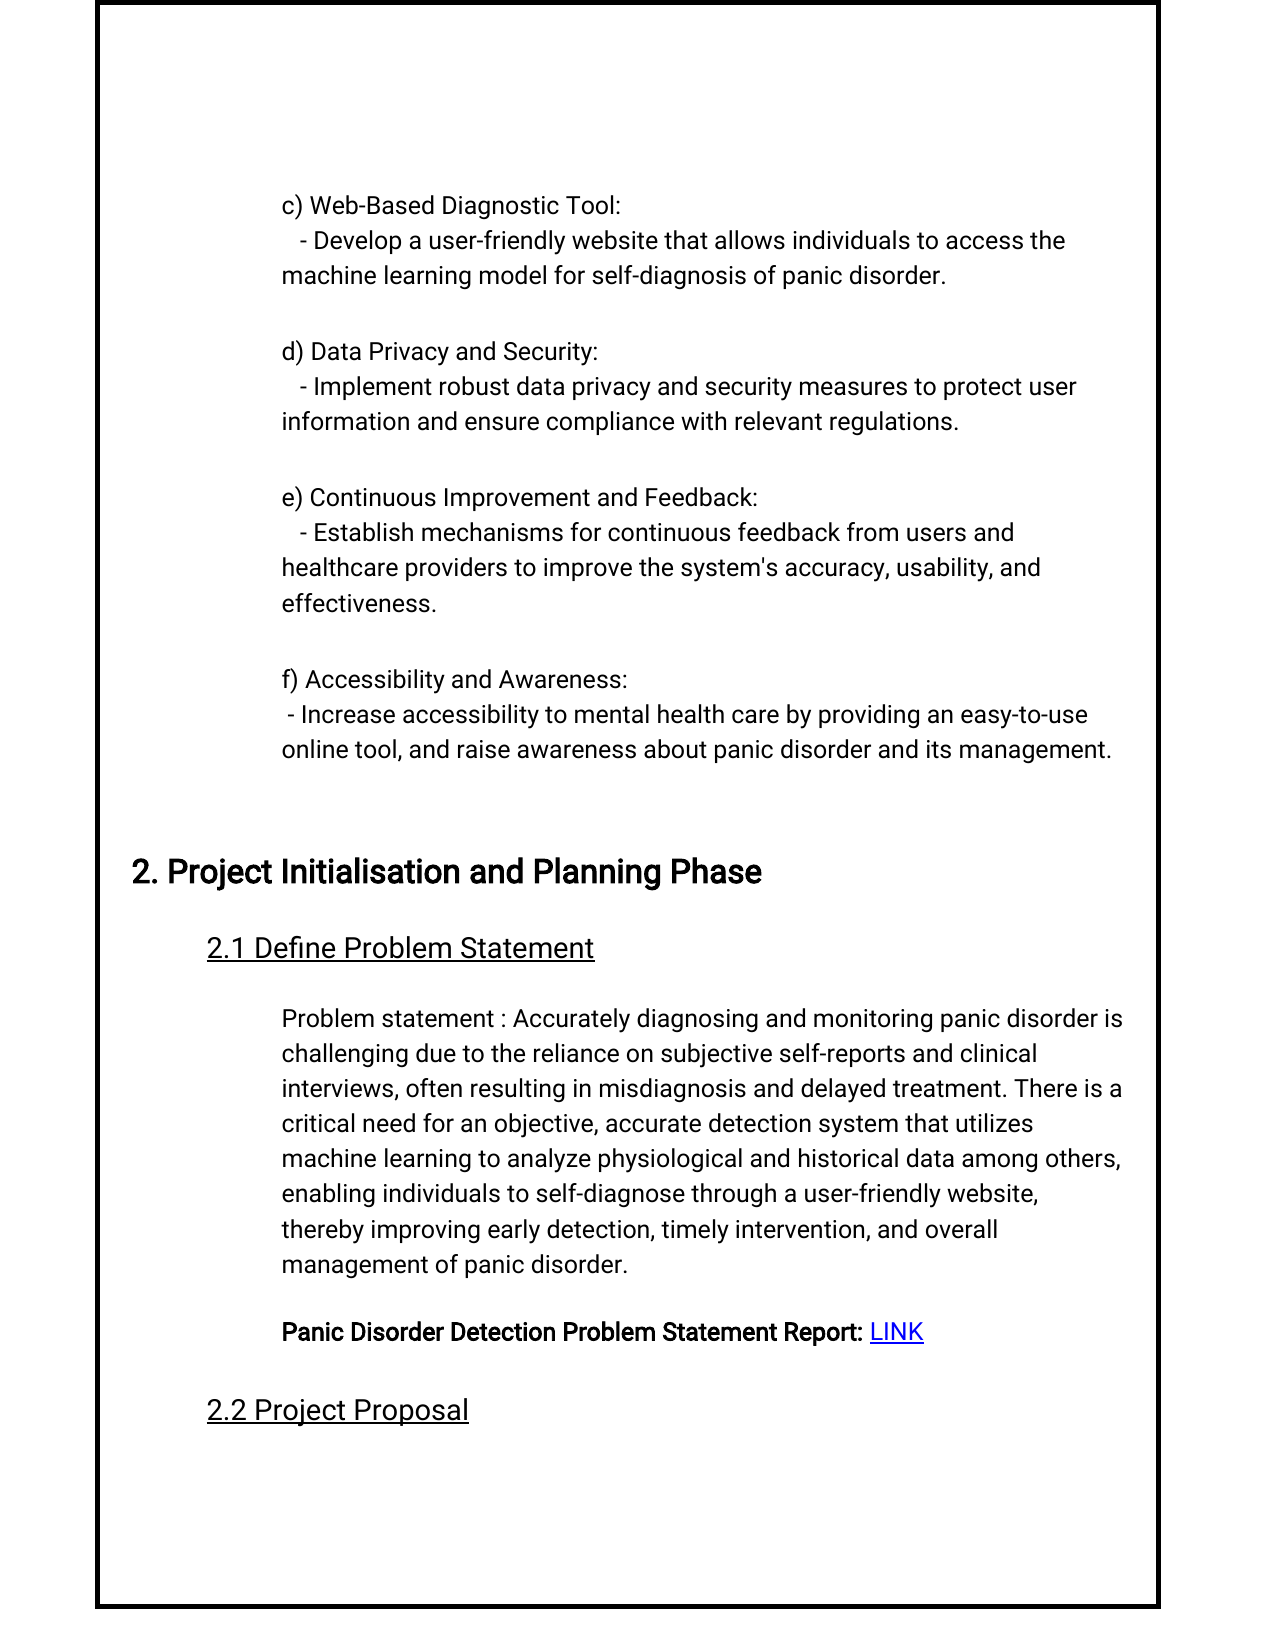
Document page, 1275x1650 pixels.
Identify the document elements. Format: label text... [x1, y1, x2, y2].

text Panic Disorder Detection Problem Statement Report: LINK [281, 1317, 1125, 1346]
text - Develop a user-friendly website that allows individuals to access the machine learning model for self-diagnosis of panic disorder. [281, 226, 1125, 290]
text c) Web-Based Diagnostic Tool: [281, 191, 1125, 220]
text 2.2 Project Proposal [206, 1393, 1125, 1427]
text - Increase accessibility to mental health care by providing an easy-to-use online tool, and raise awareness about panic disorder and its management. [281, 700, 1125, 764]
text 2. Project Initialisation and Planning Phase [131, 852, 1125, 891]
text - Establish mechanisms for continuous feedback from users and healthcare providers to improve the system's accuracy, usability, and effectiveness. [281, 518, 1125, 618]
text d) Data Privacy and Security: [281, 337, 1125, 366]
text Problem statement : Accurately diagnosing and monitoring panic disorder is challenging due to the reliance on subjective self-reports and clinical interviews, often resulting in misdiagnosis and delayed treatment. There is a critical need for an objective, accurate detection system that utilizes machine learning to analyze physiological and historical data among others, enabling individuals to self-diagnose through a user-friendly website, thereby improving early detection, timely intervention, and overall management of panic disorder. [281, 1004, 1125, 1279]
text 2.1 Define Problem Statement [206, 931, 1125, 965]
text - Implement robust data privacy and security measures to protect user information and ensure compliance with relevant regulations. [281, 372, 1125, 437]
text f) Accessibility and Awareness: [281, 665, 1125, 694]
text e) Continuous Improvement and Feedback: [281, 483, 1125, 513]
